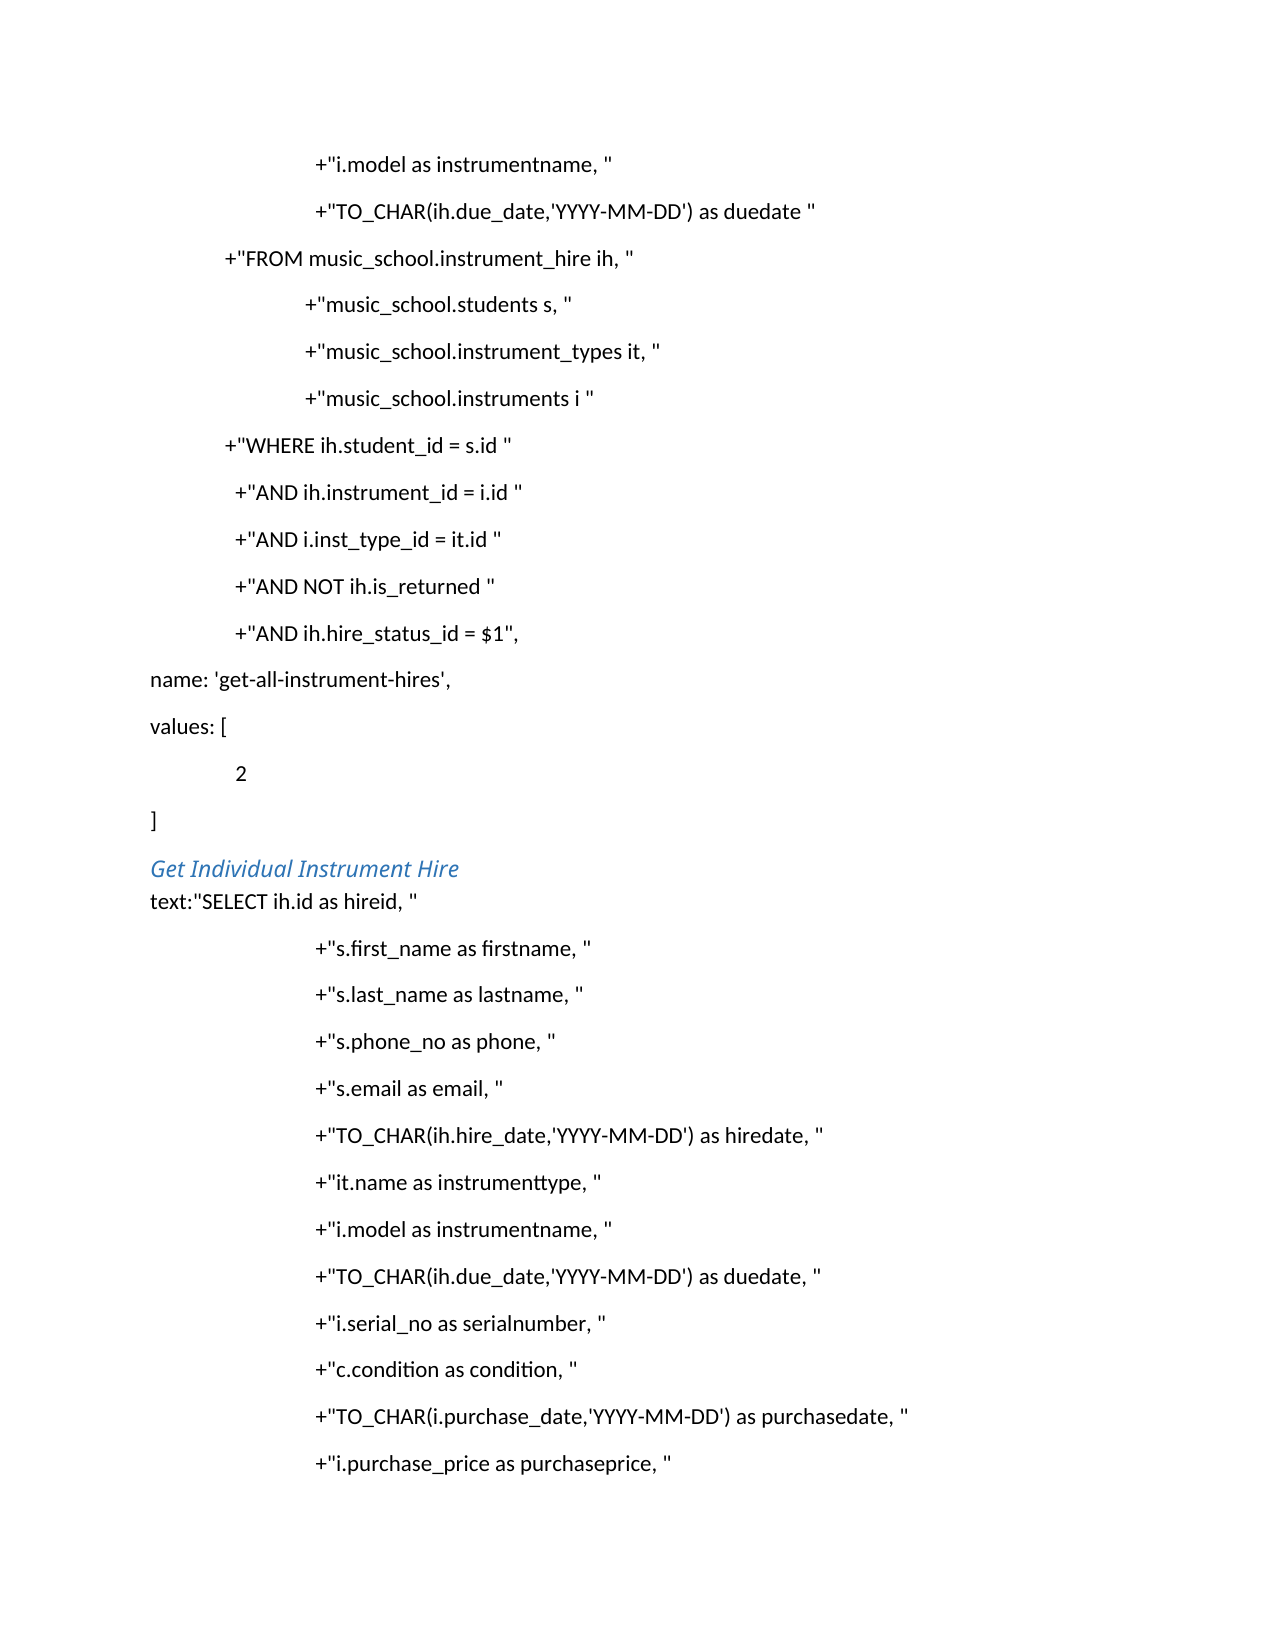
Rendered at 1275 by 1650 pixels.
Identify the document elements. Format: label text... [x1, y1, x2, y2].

text +"AND ih.hire_status_id = $1", [150, 619, 1125, 647]
text +"s.email as email, " [150, 1074, 1125, 1102]
text +"AND NOT ih.is_returned " [150, 572, 1125, 600]
text +"AND i.inst_type_id = it.id " [150, 525, 1125, 553]
text +"c.condition as condition, " [150, 1356, 1125, 1384]
text +"AND ih.instrument_id = i.id " [150, 478, 1125, 506]
text +"music_school.instrument_types it, " [150, 337, 1125, 366]
text values: [ [150, 712, 1125, 741]
text +"s.last_name as lastname, " [150, 981, 1125, 1009]
text +"i.serial_no as serialnumber, " [150, 1309, 1125, 1337]
text text:"SELECT ih.id as hireid, " [150, 887, 1125, 915]
text 2 [150, 759, 1125, 787]
text +"s.phone_no as phone, " [150, 1027, 1125, 1056]
text +"FROM music_school.instrument_hire ih, " [150, 244, 1125, 272]
text ] [150, 806, 1125, 834]
text +"i.model as instrumentname, " [150, 1215, 1125, 1243]
text +"i.model as instrumentname, " [150, 150, 1125, 178]
text +"TO_CHAR(ih.hire_date,'YYYY-MM-DD') as hiredate, " [150, 1121, 1125, 1149]
text +"TO_CHAR(i.purchase_date,'YYYY-MM-DD') as purchasedate, " [150, 1402, 1125, 1431]
text +"it.name as instrumenttype, " [150, 1168, 1125, 1196]
text +"WHERE ih.student_id = s.id " [150, 431, 1125, 459]
text +"TO_CHAR(ih.due_date,'YYYY-MM-DD') as duedate " [150, 197, 1125, 225]
text +"music_school.students s, " [150, 291, 1125, 319]
subtitle Get Individual Instrument Hire [150, 853, 1125, 884]
text +"music_school.instruments i " [150, 384, 1125, 412]
text +"TO_CHAR(ih.due_date,'YYYY-MM-DD') as duedate, " [150, 1262, 1125, 1290]
text +"i.purchase_price as purchaseprice, " [150, 1449, 1125, 1477]
text name: 'get-all-instrument-hires', [150, 666, 1125, 694]
text +"s.first_name as firstname, " [150, 934, 1125, 962]
